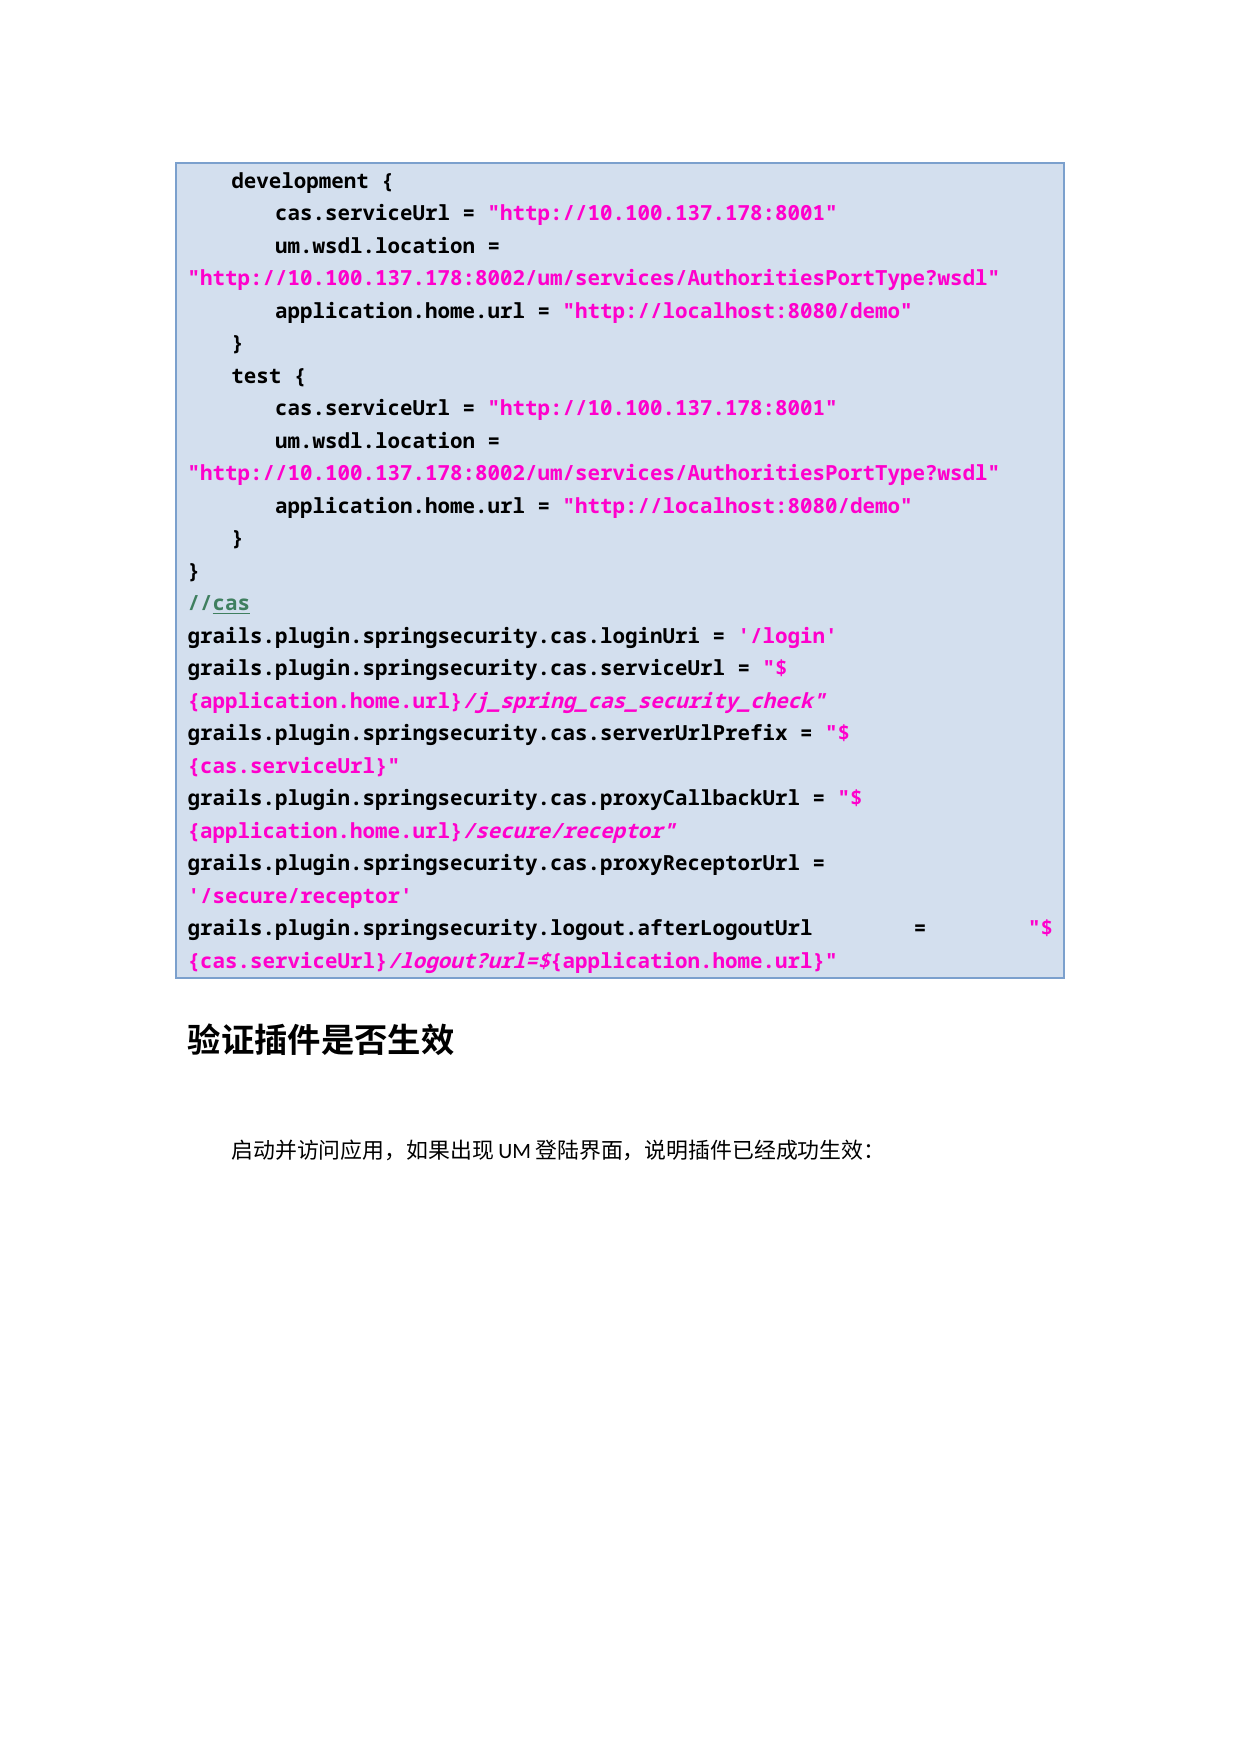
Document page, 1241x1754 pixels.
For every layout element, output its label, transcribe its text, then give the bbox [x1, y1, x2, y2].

subtitle 验证插件是否生效 [187, 1006, 1053, 1071]
text 启动并访问应用，如果出现UM登陆界面，说明插件已经成功生效： [187, 1133, 1053, 1165]
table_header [177, 164, 1063, 977]
